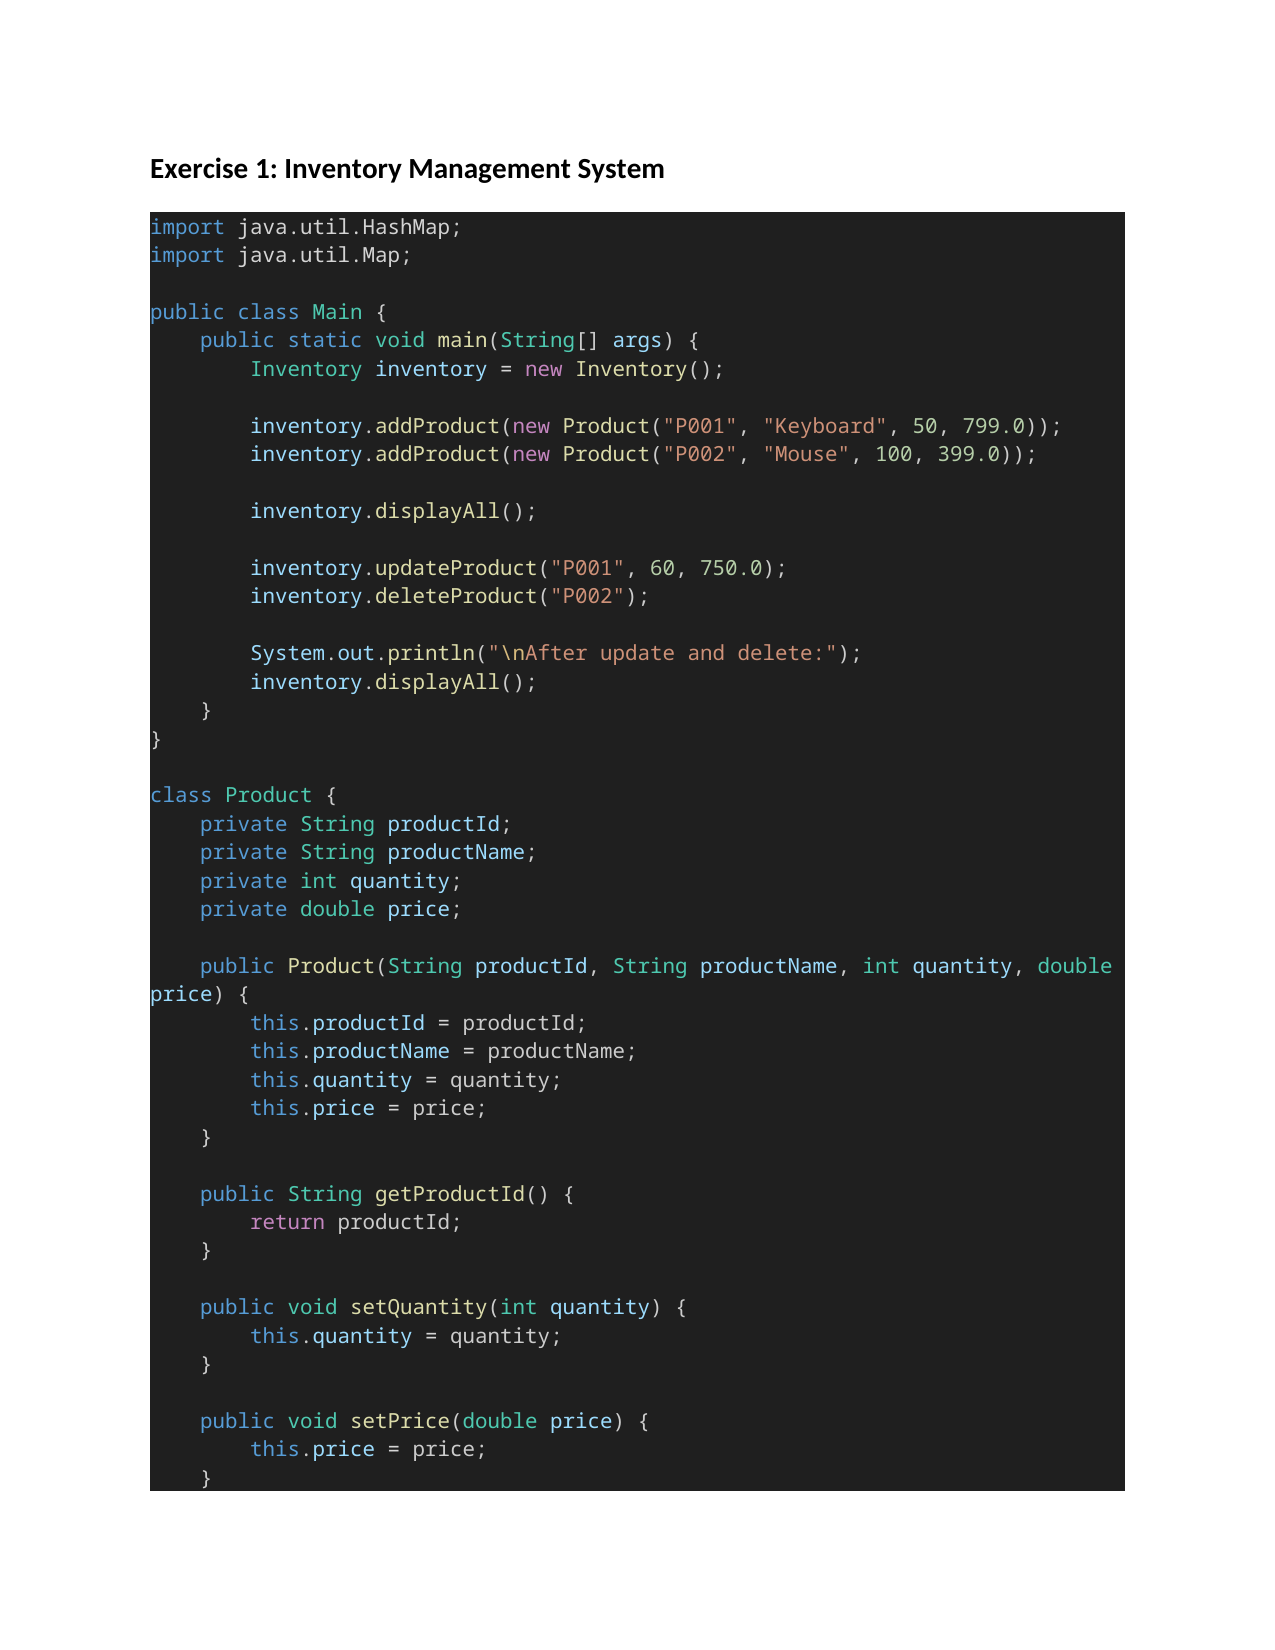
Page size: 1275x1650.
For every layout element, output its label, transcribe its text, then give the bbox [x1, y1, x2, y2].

text public Product(String productId, String productName, int quantity, double price) { [150, 951, 1125, 1008]
text private int quantity; [150, 866, 1125, 894]
text } [150, 1122, 1125, 1150]
text this.price = price; [150, 1434, 1125, 1463]
text Exercise 1: Inventory Management System [150, 150, 1125, 186]
text Inventory inventory = new Inventory(); [150, 354, 1125, 382]
text } [150, 1463, 1125, 1491]
text this.productName = productName; [150, 1036, 1125, 1065]
text public static void main(String[] args) { [150, 326, 1125, 354]
text public void setPrice(double price) { [150, 1406, 1125, 1434]
text private String productId; [150, 809, 1125, 837]
text this.quantity = quantity; [150, 1065, 1125, 1093]
text this.quantity = quantity; [150, 1321, 1125, 1349]
text inventory.displayAll(); [150, 496, 1125, 524]
text } [150, 695, 1125, 724]
text public String getProductId() { [150, 1179, 1125, 1207]
text public class Main { [150, 297, 1125, 326]
text } [150, 1349, 1125, 1378]
text public void setQuantity(int quantity) { [150, 1292, 1125, 1321]
text import java.util.Map; [150, 240, 1125, 269]
text private double price; [150, 894, 1125, 923]
text private String productName; [150, 837, 1125, 866]
text inventory.deleteProduct("P002"); [150, 581, 1125, 610]
text inventory.addProduct(new Product("P001", "Keyboard", 50, 799.0)); [150, 411, 1125, 439]
text } [150, 1236, 1125, 1264]
text return productId; [150, 1207, 1125, 1236]
text inventory.updateProduct("P001", 60, 750.0); [150, 553, 1125, 581]
text import java.util.HashMap; [150, 212, 1125, 240]
text inventory.addProduct(new Product("P002", "Mouse", 100, 399.0)); [150, 439, 1125, 468]
text this.price = price; [150, 1093, 1125, 1122]
text class Product { [150, 781, 1125, 809]
text } [150, 724, 1125, 752]
text System.out.println("\nAfter update and delete:"); [150, 638, 1125, 667]
text inventory.displayAll(); [150, 667, 1125, 695]
text this.productId = productId; [150, 1008, 1125, 1036]
